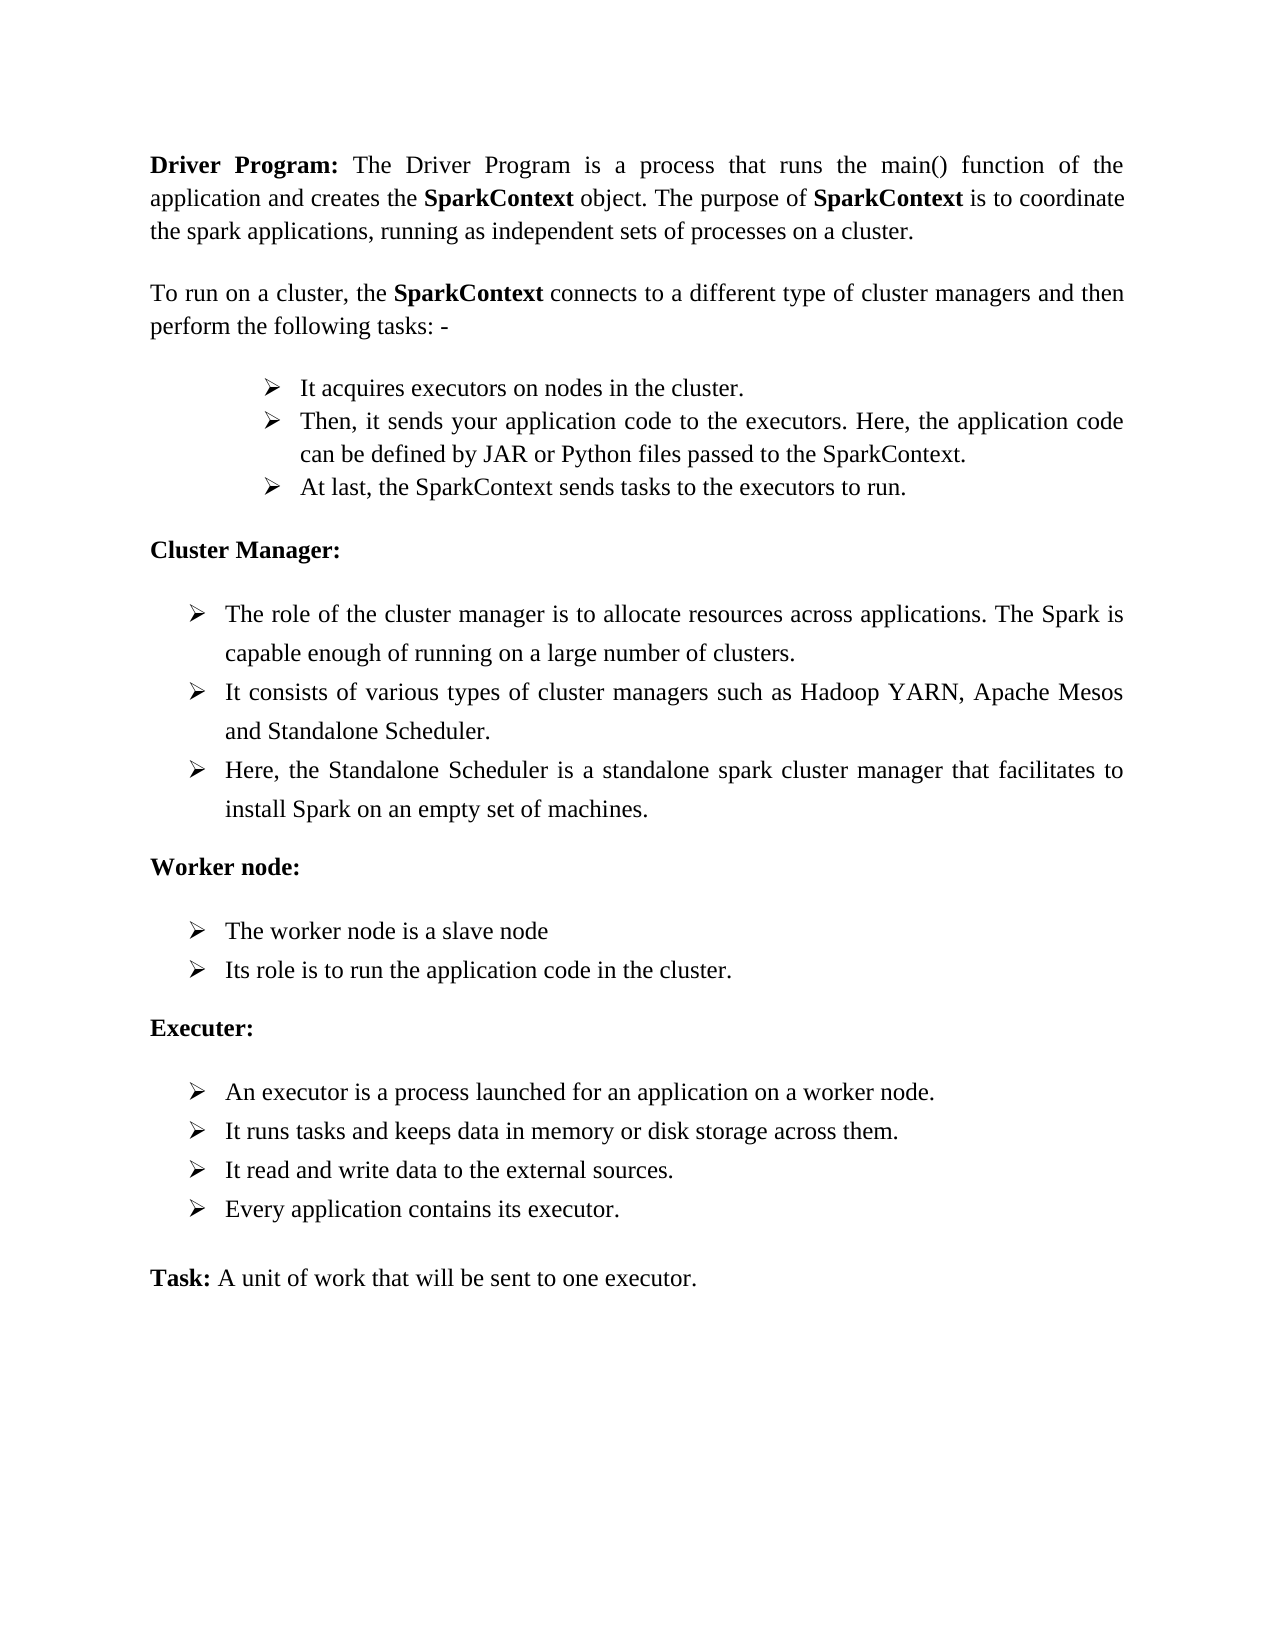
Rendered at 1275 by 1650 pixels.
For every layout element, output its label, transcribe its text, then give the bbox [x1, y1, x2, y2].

list It runs tasks and keeps data in memory or disk storage across them. [187, 1106, 1125, 1145]
list Here, the Standalone Scheduler is a standalone spark cluster manager that facilitates to install Spark on an empty set of machines. [187, 745, 1125, 823]
list The role of the cluster manager is to allocate resources across applications. The Spark is capable enough of running on a large number of clusters. [187, 588, 1125, 667]
text To run on a cluster, the SparkContext connects to a different type of cluster managers and then perform the following tasks: - [150, 278, 1125, 340]
list Every application contains its executor. [187, 1184, 1125, 1223]
text Executer: [150, 1013, 1125, 1042]
list Its role is to run the application code in the cluster. [187, 945, 1125, 984]
list Then, it sends your application code to the executors. Here, the application code can be defined by JAR or Python files passed to the SparkContext. [262, 406, 1125, 468]
list The worker node is a slave node [187, 906, 1125, 945]
list It read and write data to the external sources. [187, 1145, 1125, 1184]
list It consists of various types of cluster managers such as Hadoop YARN, Apache Mesos and Standalone Scheduler. [187, 667, 1125, 745]
text Cluster Manager: [150, 535, 1125, 563]
text Task: A unit of work that will be sent to one executor. [150, 1252, 1125, 1292]
list It acquires executors on nodes in the cluster. [262, 373, 1125, 402]
list At last, the SparkContext sends tasks to the executors to run. [262, 472, 1125, 501]
list An executor is a process launched for an application on a worker node. [187, 1067, 1125, 1106]
text Driver Program: The Driver Program is a process that runs the main() function of the application and creates the SparkContext object. The purpose of SparkContext is to coordinate the spark applications, running as independent sets of processes on a cluster. [150, 150, 1125, 245]
text Worker node: [150, 852, 1125, 881]
